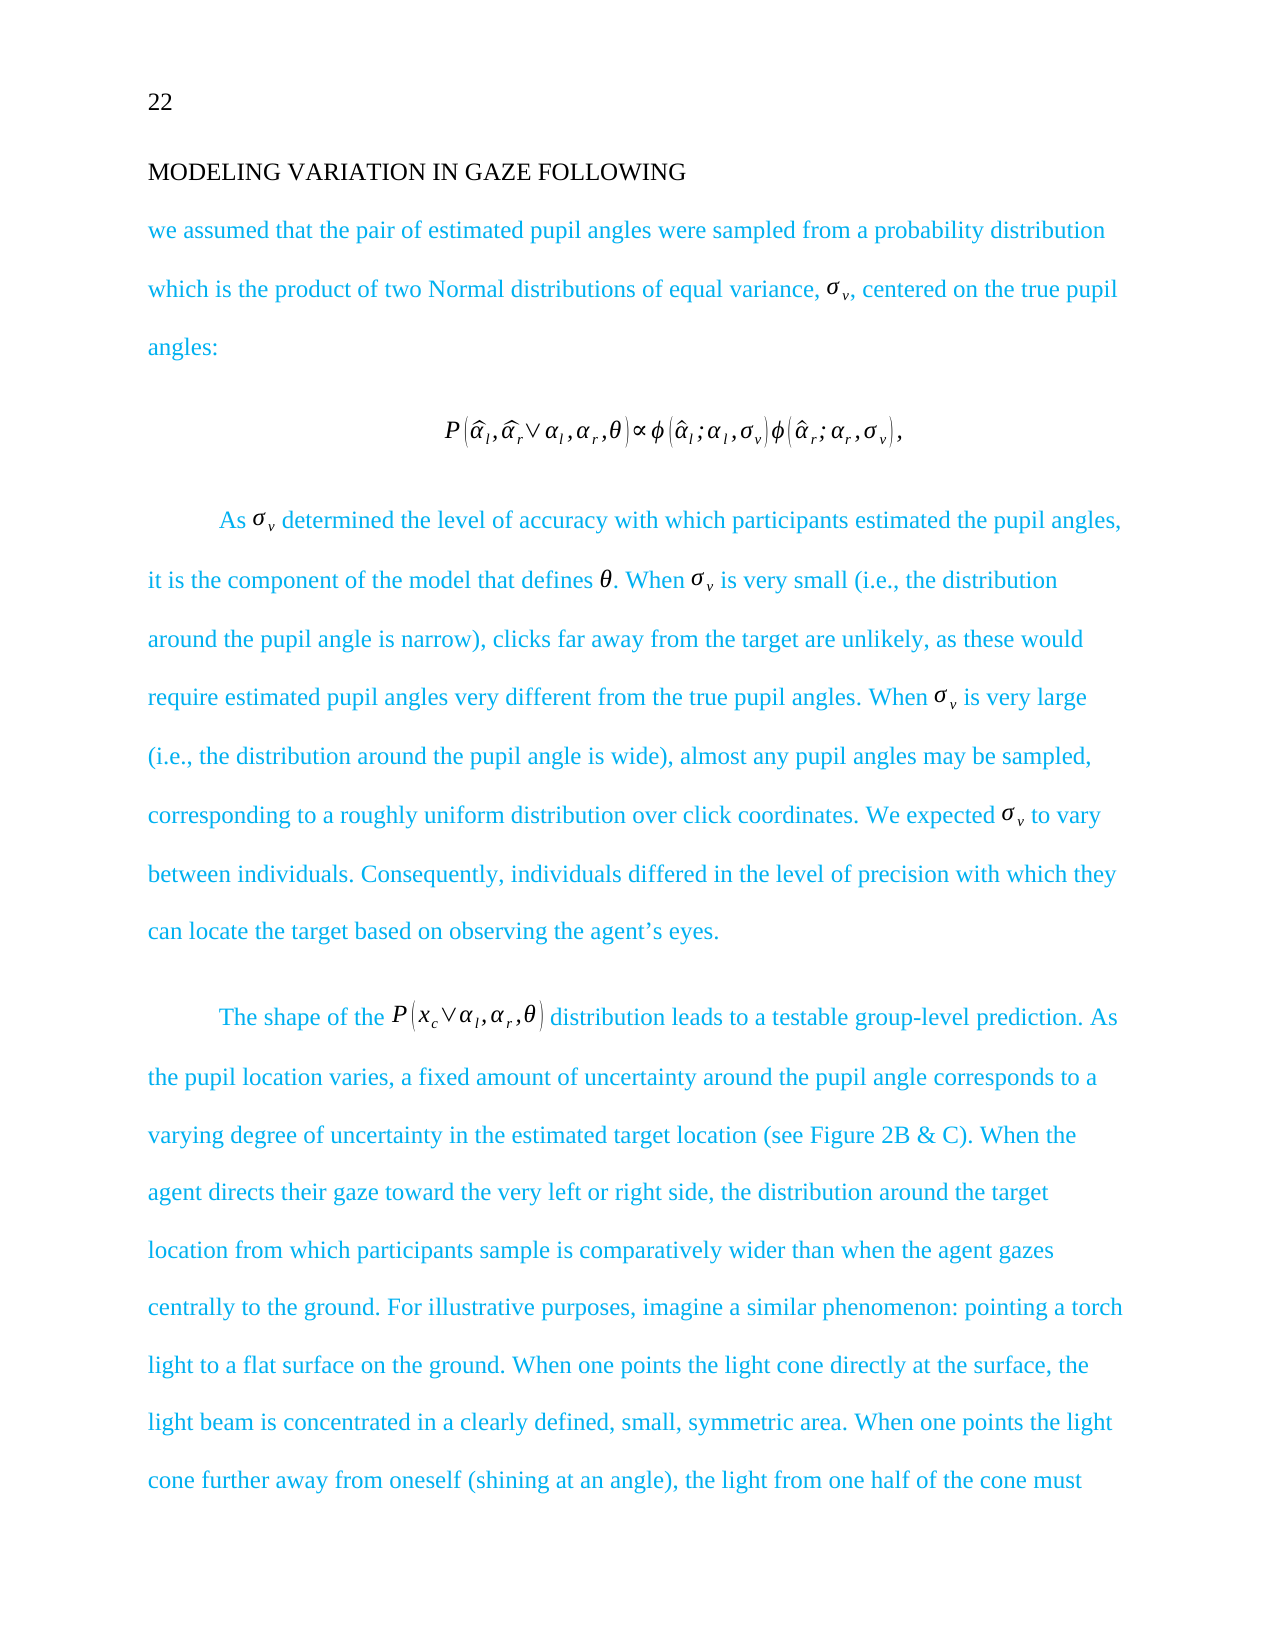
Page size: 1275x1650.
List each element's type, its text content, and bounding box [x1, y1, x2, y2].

text As determined the level of accuracy with which participants estimated the pupil angles, it is the component of the model that defines . When is very small (i.e., the distribution around the pupil angle is narrow), clicks far away from the target are unlikely, as these would require estimated pupil angles very different from the true pupil angles. When is very large (i.e., the distribution around the pupil angle is wide), almost any pupil angles may be sampled, corresponding to a roughly uniform distribution over click coordinates. We expected to vary between individuals. Consequently, individuals differed in the level of precision with which they can locate the target based on observing the agent’s eyes. [148, 503, 1127, 945]
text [148, 999, 1127, 1493]
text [148, 215, 1127, 361]
